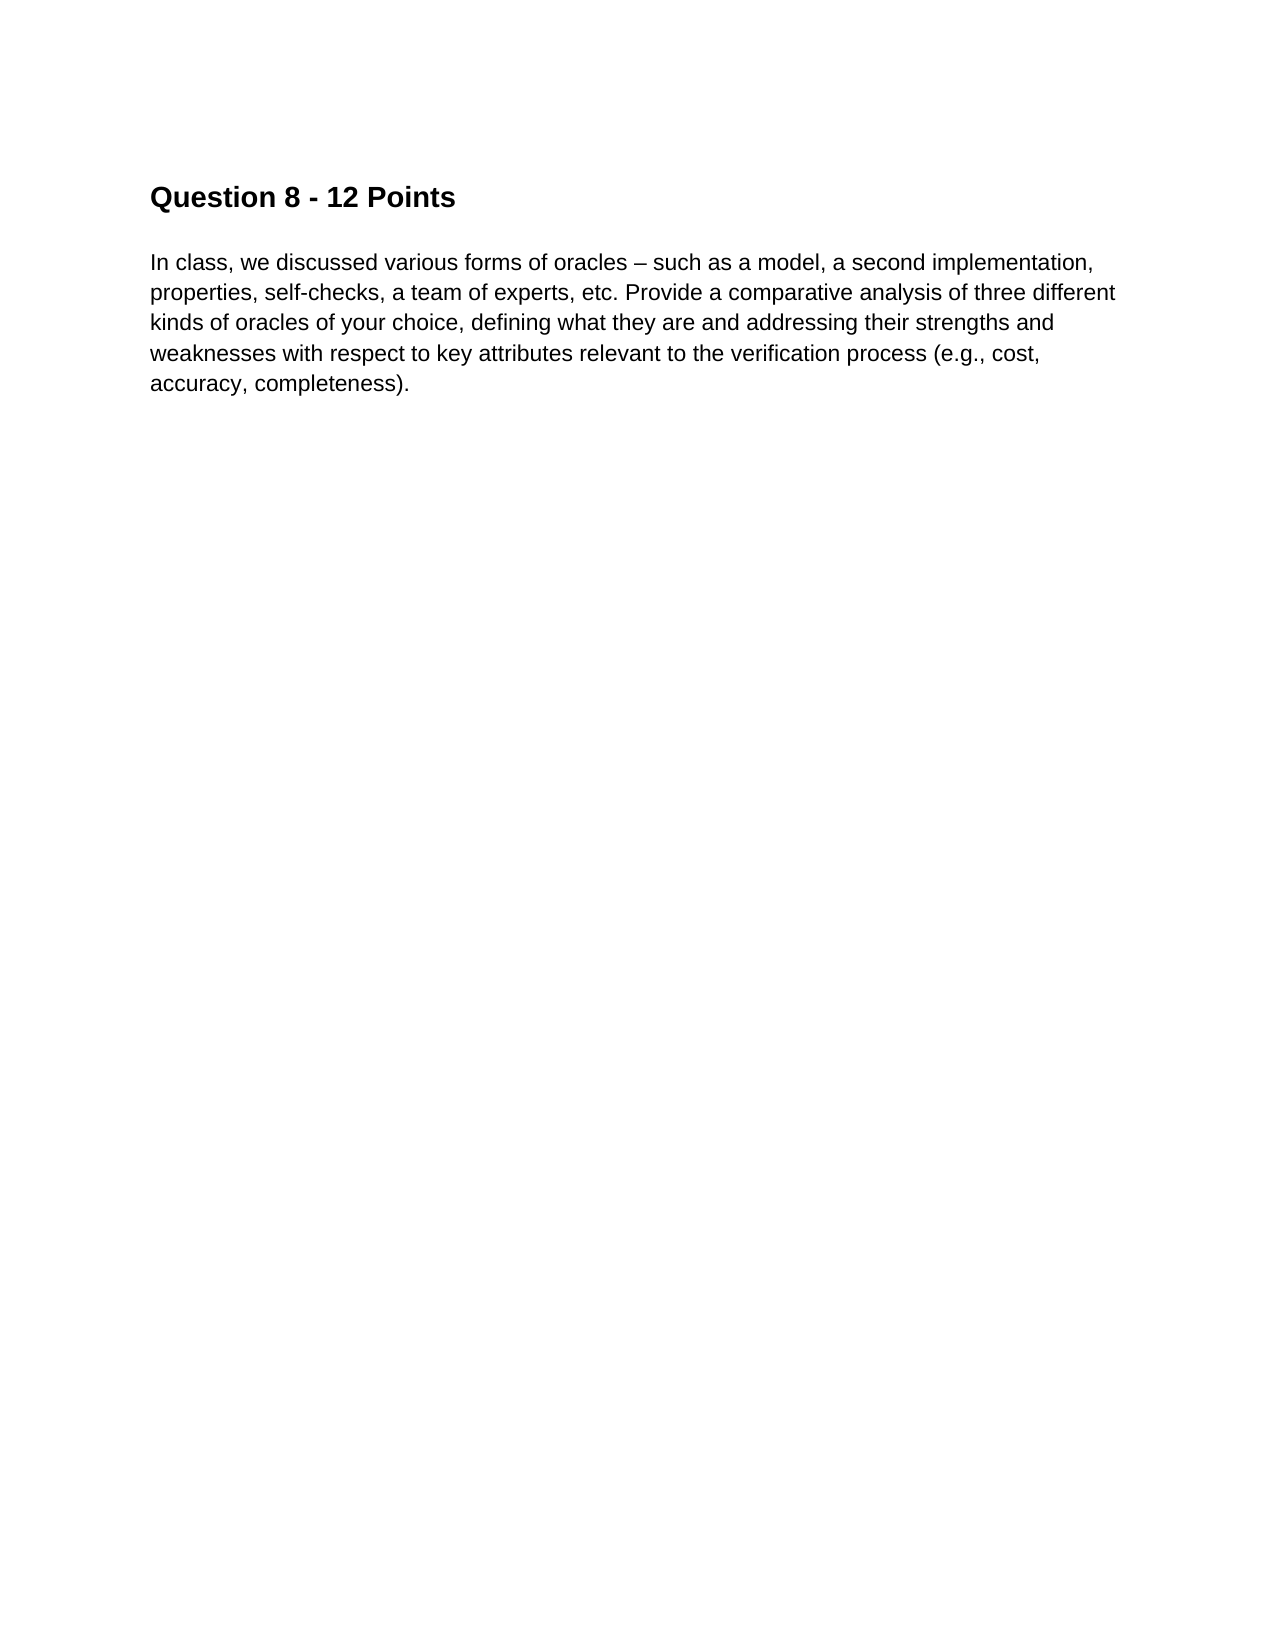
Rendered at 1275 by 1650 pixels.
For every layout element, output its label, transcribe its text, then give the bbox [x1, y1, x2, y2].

text Question 8 - 12 Points [150, 180, 1125, 214]
text In class, we discussed various forms of oracles – such as a model, a second implementation, properties, self-checks, a team of experts, etc. Provide a comparative analysis of three different kinds of oracles of your choice, defining what they are and addressing their strengths and weaknesses with respect to key attributes relevant to the verification process (e.g., cost, accuracy, completeness). [150, 249, 1125, 396]
